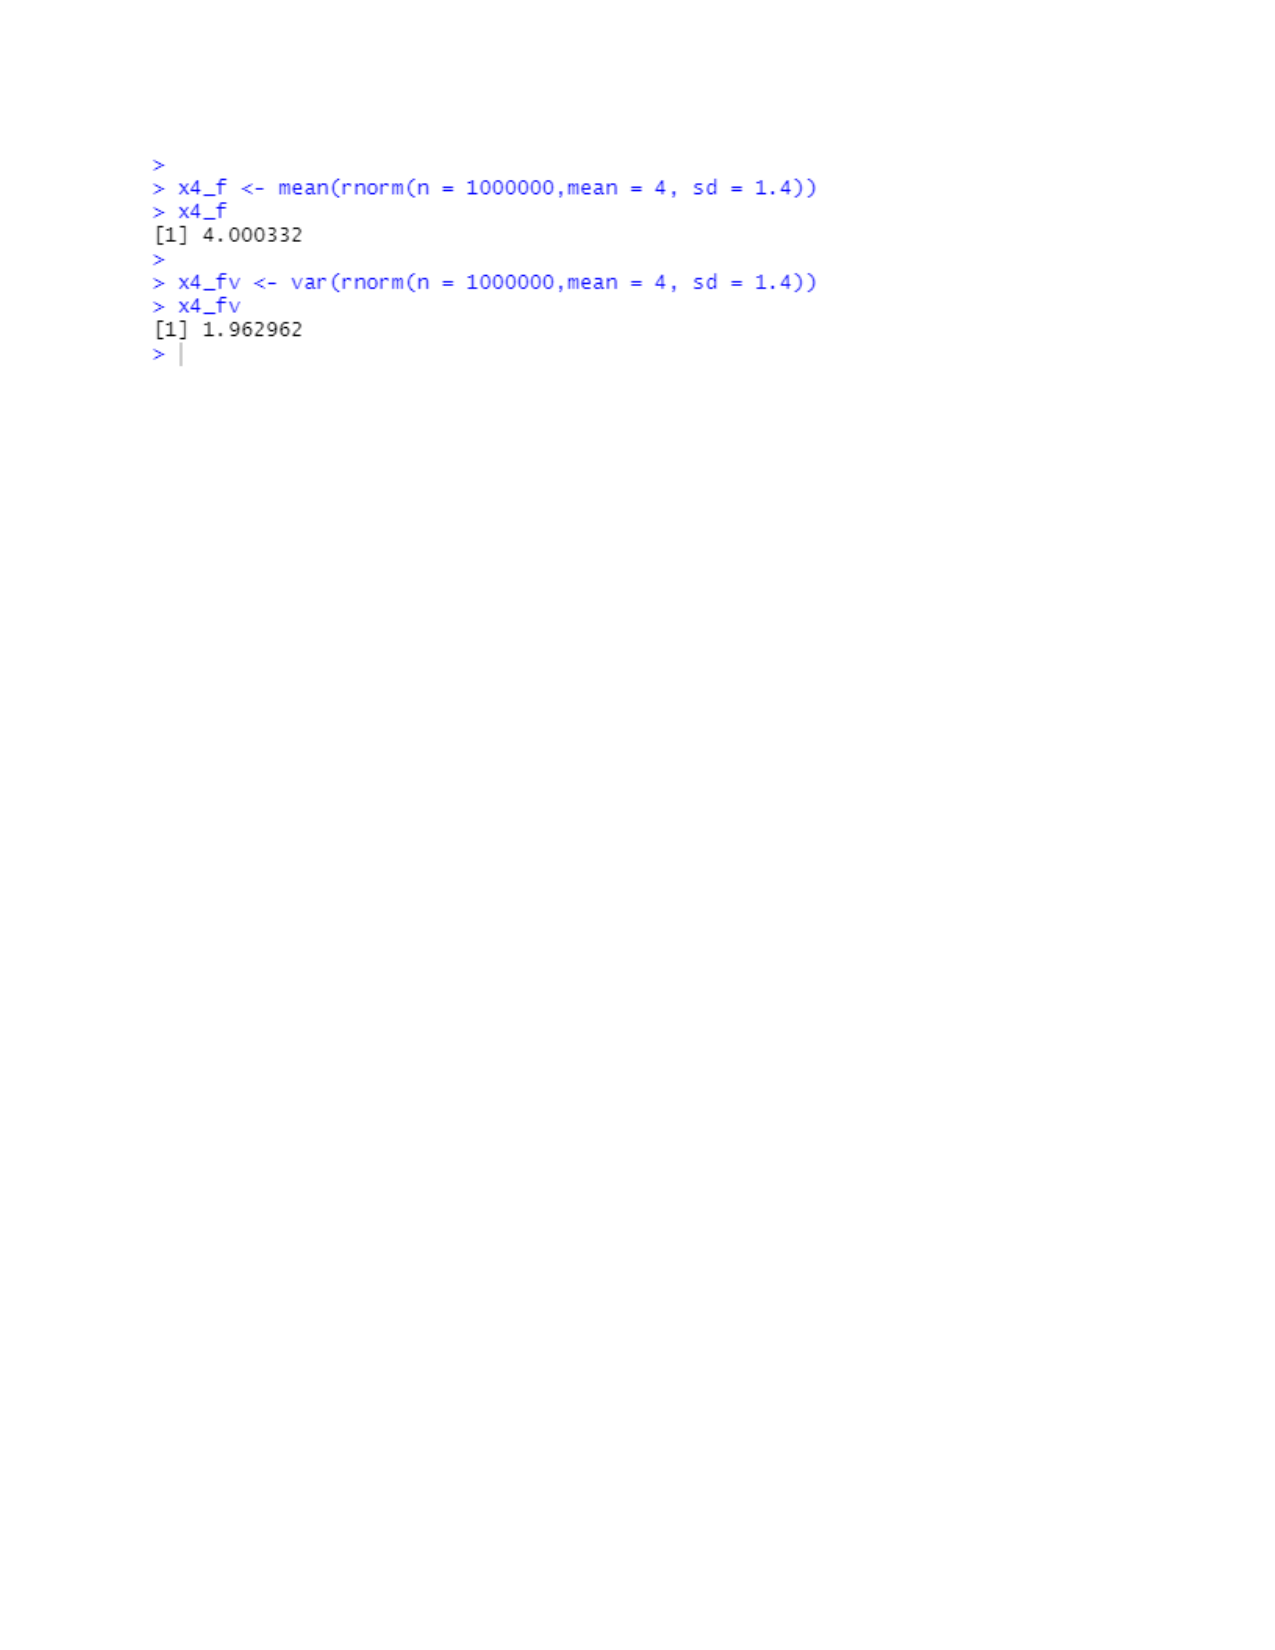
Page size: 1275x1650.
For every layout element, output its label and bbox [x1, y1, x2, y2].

picture [150, 150, 974, 379]
